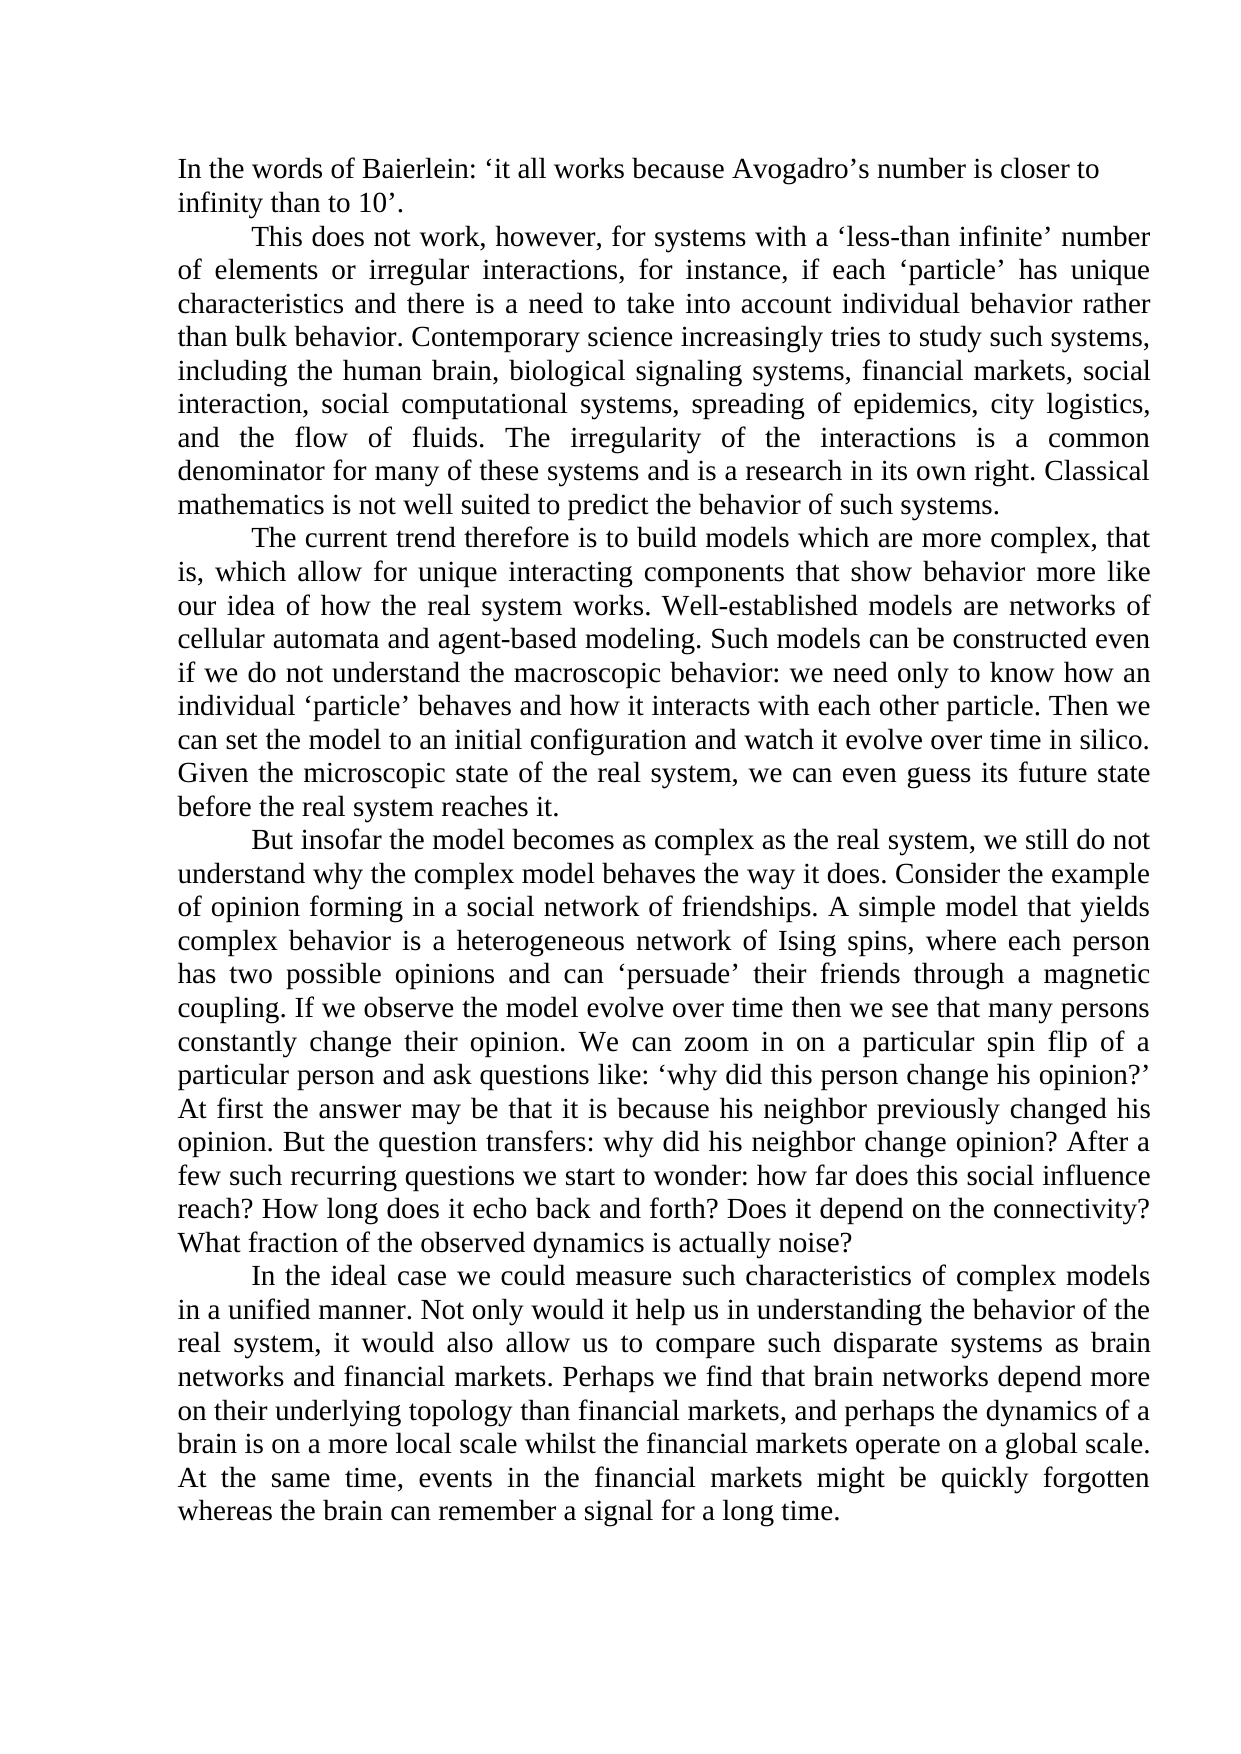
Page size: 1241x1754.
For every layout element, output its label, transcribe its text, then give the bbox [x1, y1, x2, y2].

text But insofar the model becomes as complex as the real system, we still do not understand why the complex model behaves the way it does. Consider the example of opinion forming in a social network of friendships. A simple model that yields complex behavior is a heterogeneous network of Ising spins, where each person has two possible opinions and can ‘persuade’ their friends through a magnetic coupling. If we observe the model evolve over time then we see that many persons constantly change their opinion. We can zoom in on a particular spin flip of a particular person and ask questions like: ‘why did this person change his opinion?’ At first the answer may be that it is because his neighbor previously changed his opinion. But the question transfers: why did his neighbor change opinion? After a few such recurring questions we start to wonder: how far does this social influence reach? How long does it echo back and forth? Does it depend on the connectivity? What fraction of the observed dynamics is actually noise? [177, 822, 1152, 1258]
text The current trend therefore is to build models which are more complex, that is, which allow for unique interacting components that show behavior more like our idea of how the real system works. Well-established models are networks of cellular automata and agent-based modeling. Such models can be constructed even if we do not understand the macroscopic behavior: we need only to know how an individual ‘particle’ behaves and how it interacts with each other particle. Then we can set the model to an initial configuration and watch it evolve over time in silico. Given the microscopic state of the real system, we can even guess its future state before the real system reaches it. [177, 521, 1152, 822]
text This does not work, however, for systems with a ‘less-than infinite’ number of elements or irregular interactions, for instance, if each ‘particle’ has unique characteristics and there is a need to take into account individual behavior rather than bulk behavior. Contemporary science increasingly tries to study such systems, including the human brain, biological signaling systems, financial markets, social interaction, social computational systems, spreading of epidemics, city logistics, and the flow of fluids. The irregularity of the interactions is a common denominator for many of these systems and is a research in its own right. Classical mathematics is not well suited to predict the behavior of such systems. [177, 219, 1152, 521]
text In the ideal case we could measure such characteristics of complex models in a unified manner. Not only would it help us in understanding the behavior of the real system, it would also allow us to compare such disparate systems as brain networks and financial markets. Perhaps we find that brain networks depend more on their underlying topology than financial markets, and perhaps the dynamics of a brain is on a more local scale whilst the financial markets operate on a global scale. At the same time, events in the financial markets might be quickly forgotten whereas the brain can remember a signal for a long time. [177, 1258, 1152, 1527]
text In the words of Baierlein: ‘it all works because Avogadro’s number is closer to infinity than to 10’. [177, 152, 1152, 219]
